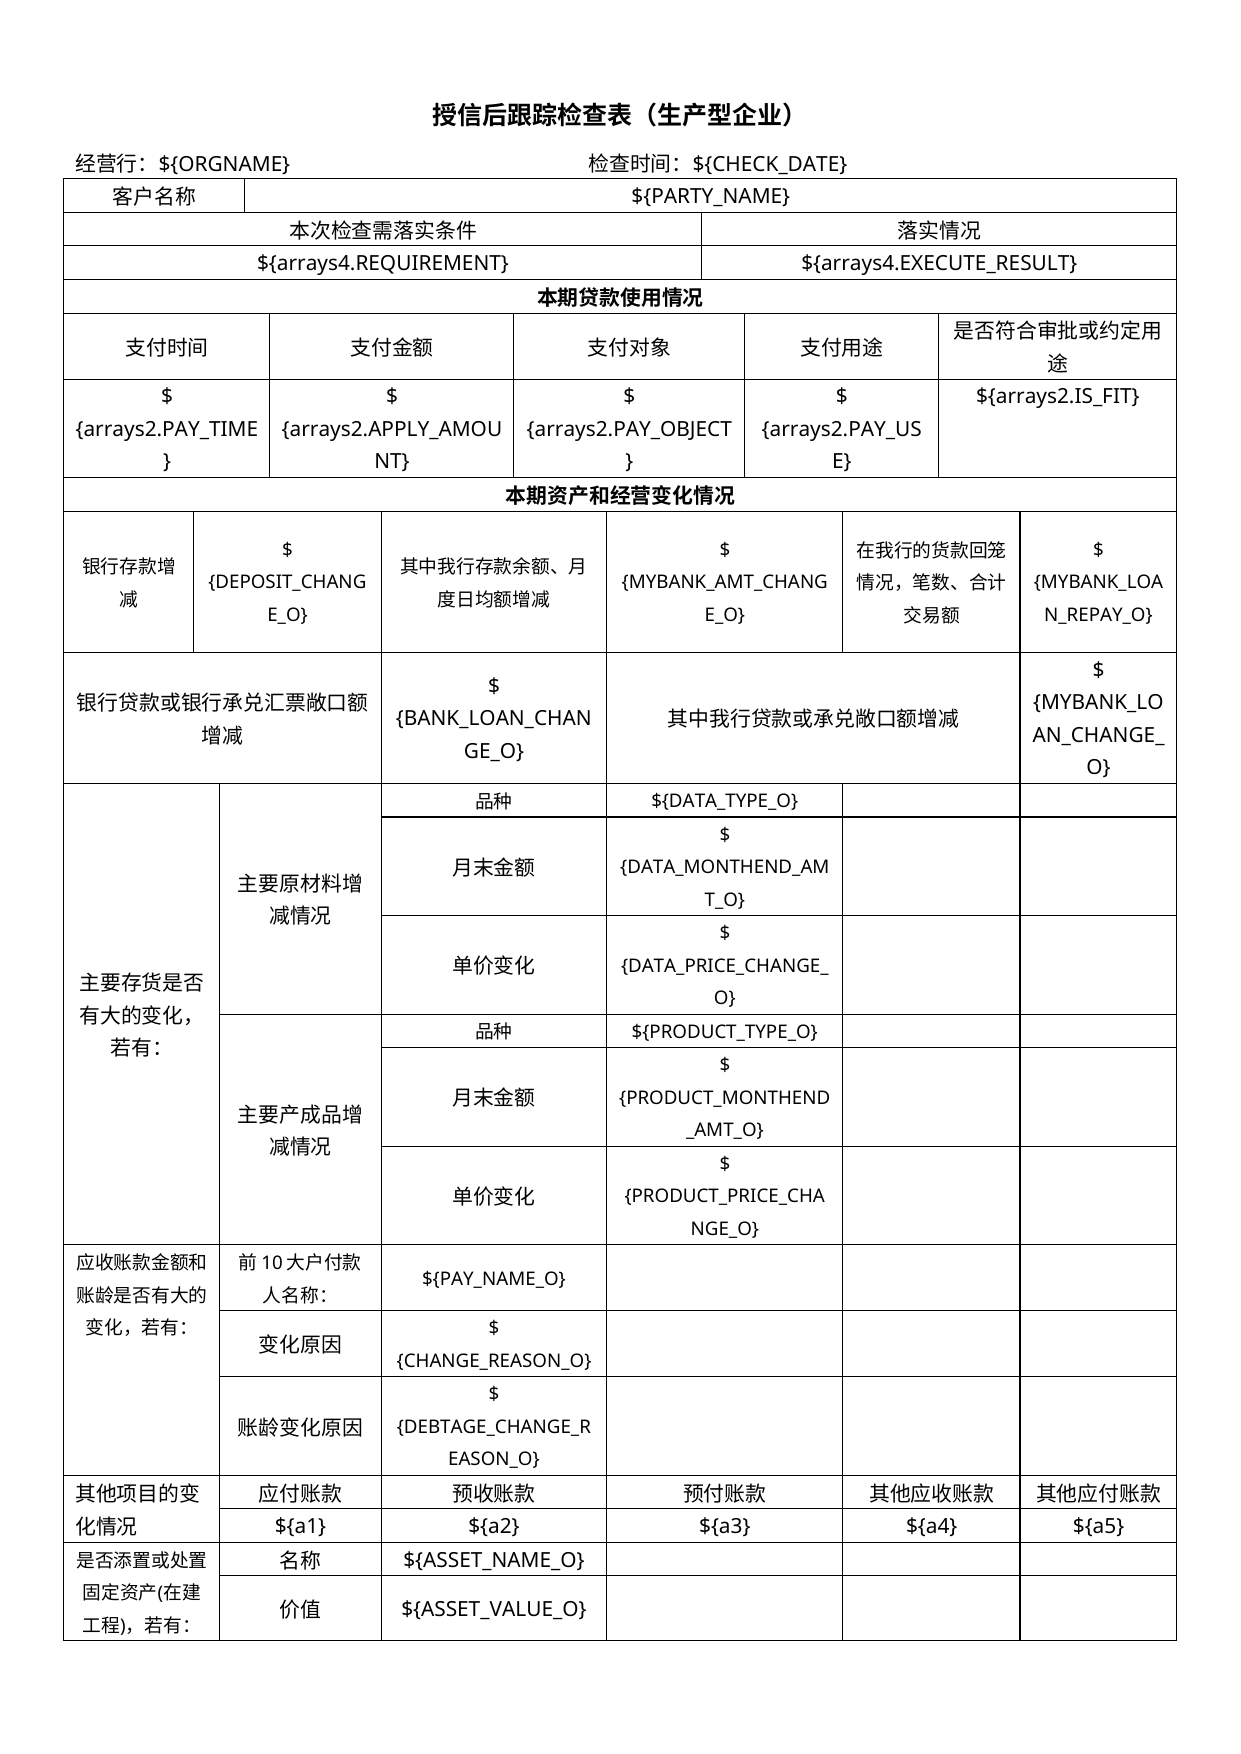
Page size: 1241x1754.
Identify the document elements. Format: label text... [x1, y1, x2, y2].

table_header ${PARTY_NAME} [245, 179, 1176, 212]
table_cell ${DATA_PRICE_CHANGE_O} [607, 916, 842, 1013]
table_cell ${ASSET_NAME_O} [382, 1543, 606, 1575]
table_cell [843, 1377, 1019, 1475]
table_cell [607, 1543, 842, 1575]
table_cell ${CHANGE_REASON_O} [382, 1311, 606, 1376]
table_cell 品种 [382, 1015, 606, 1047]
table_cell 落实情况 [702, 213, 1176, 245]
table_cell [843, 818, 1019, 915]
table_cell 本期贷款使用情况 [64, 280, 1176, 312]
table_cell ${a5} [1021, 1509, 1176, 1542]
table_cell 主要存货是否有大的变化，若有： [64, 784, 219, 1244]
table_cell 预收账款 [382, 1476, 606, 1508]
table_cell ${DATA_MONTHEND_AMT_O} [607, 818, 842, 915]
table_cell [843, 1543, 1019, 1575]
table_cell ${arrays2.IS_FIT} [939, 380, 1176, 477]
table_cell ${PRODUCT_MONTHEND_AMT_O} [607, 1048, 842, 1146]
table_cell [843, 1245, 1019, 1310]
table_cell 本期资产和经营变化情况 [64, 478, 1176, 511]
table_cell [1021, 1015, 1176, 1047]
table_cell 月末金额 [382, 1048, 606, 1146]
table_cell ${a3} [607, 1509, 842, 1542]
table_cell ${arrays2.PAY_TIME} [64, 380, 269, 477]
table_cell ${a2} [382, 1509, 606, 1542]
table_cell [1021, 1048, 1176, 1146]
table_cell ${DATA_TYPE_O} [607, 784, 842, 816]
table_cell ${arrays2.APPLY_AMOUNT} [270, 380, 513, 477]
table_cell 是否符合审批或约定用途 [939, 314, 1176, 378]
table_cell 名称 [220, 1543, 381, 1575]
table_cell [843, 1015, 1019, 1047]
table_cell [1021, 916, 1176, 1013]
table_cell ${DEPOSIT_CHANGE_O} [194, 512, 381, 652]
table_cell ${a1} [220, 1509, 381, 1542]
table_cell ${ASSET_VALUE_O} [382, 1576, 606, 1640]
table_cell 其他应付账款 [1021, 1476, 1176, 1508]
table_cell [1021, 784, 1176, 816]
table_cell 应收账款金额和账龄是否有大的变化，若有： [64, 1245, 219, 1475]
table_cell [607, 1245, 842, 1310]
table_cell 价值 [220, 1576, 381, 1640]
table_cell ${MYBANK_LOAN_CHANGE_O} [1021, 653, 1176, 783]
table_cell [607, 1311, 842, 1376]
table_cell ${PRODUCT_TYPE_O} [607, 1015, 842, 1047]
table_cell ${a4} [843, 1509, 1019, 1542]
table_cell ${PRODUCT_PRICE_CHANGE_O} [607, 1147, 842, 1244]
table_cell 支付对象 [514, 314, 744, 378]
table_cell 月末金额 [382, 818, 606, 915]
table_cell [1021, 1245, 1176, 1310]
table_cell 支付用途 [745, 314, 938, 378]
table_cell 在我行的货款回笼情况，笔数、合计交易额 [843, 512, 1019, 652]
table_cell ${arrays4.EXECUTE_RESULT} [702, 246, 1176, 279]
table_cell 品种 [382, 784, 606, 816]
table_cell 其中我行存款余额、月度日均额增减 [382, 512, 606, 652]
table_cell [843, 916, 1019, 1013]
table_cell 应付账款 [220, 1476, 381, 1508]
table_cell ${arrays2.PAY_USE} [745, 380, 938, 477]
table_cell 账龄变化原因 [220, 1377, 381, 1475]
table_cell ${PAY_NAME_O} [382, 1245, 606, 1310]
table_cell 变化原因 [220, 1311, 381, 1376]
table_cell 本次检查需落实条件 [64, 213, 701, 245]
table_cell ${DEBTAGE_CHANGE_REASON_O} [382, 1377, 606, 1475]
table_cell [1021, 1576, 1176, 1640]
table_cell 前10大户付款人名称： [220, 1245, 381, 1310]
table_cell 支付时间 [64, 314, 269, 378]
table_cell 其中我行贷款或承兑敞口额增减 [607, 653, 1019, 783]
table_cell [843, 784, 1019, 816]
table_cell 主要原材料增减情况 [220, 784, 381, 1013]
table_cell 其他应收账款 [843, 1476, 1019, 1508]
table_cell 单价变化 [382, 916, 606, 1013]
table_cell 主要产成品增减情况 [220, 1015, 381, 1244]
table_cell [1021, 1311, 1176, 1376]
text 经营行：${ORGNAME} 检查时间：${CHECK_DATE} [75, 146, 1165, 178]
table_header 客户名称 [64, 179, 244, 212]
table_cell [607, 1377, 842, 1475]
text 授信后跟踪检查表（生产型企业） [75, 81, 1165, 146]
table_cell [607, 1576, 842, 1640]
table_cell [1021, 1543, 1176, 1575]
table_cell 银行存款增减 [64, 512, 193, 652]
table_cell [843, 1048, 1019, 1146]
table_cell [843, 1147, 1019, 1244]
table_cell 预付账款 [607, 1476, 842, 1508]
table_cell ${arrays4.REQUIREMENT} [64, 246, 701, 279]
table_cell 银行贷款或银行承兑汇票敞口额增减 [64, 653, 381, 783]
table_cell [1021, 1147, 1176, 1244]
table_cell [1021, 818, 1176, 915]
table_cell ${MYBANK_LOAN_REPAY_O} [1021, 512, 1176, 652]
table_cell ${BANK_LOAN_CHANGE_O} [382, 653, 606, 783]
table_cell [1021, 1377, 1176, 1475]
table_cell [843, 1311, 1019, 1376]
table_cell 其他项目的变化情况 [64, 1476, 219, 1542]
table_cell ${MYBANK_AMT_CHANGE_O} [607, 512, 842, 652]
table_cell ${arrays2.PAY_OBJECT} [514, 380, 744, 477]
table_cell 支付金额 [270, 314, 513, 378]
table_cell 单价变化 [382, 1147, 606, 1244]
table_cell 是否添置或处置固定资产(在建工程)，若有： [64, 1543, 219, 1640]
table_cell [843, 1576, 1019, 1640]
